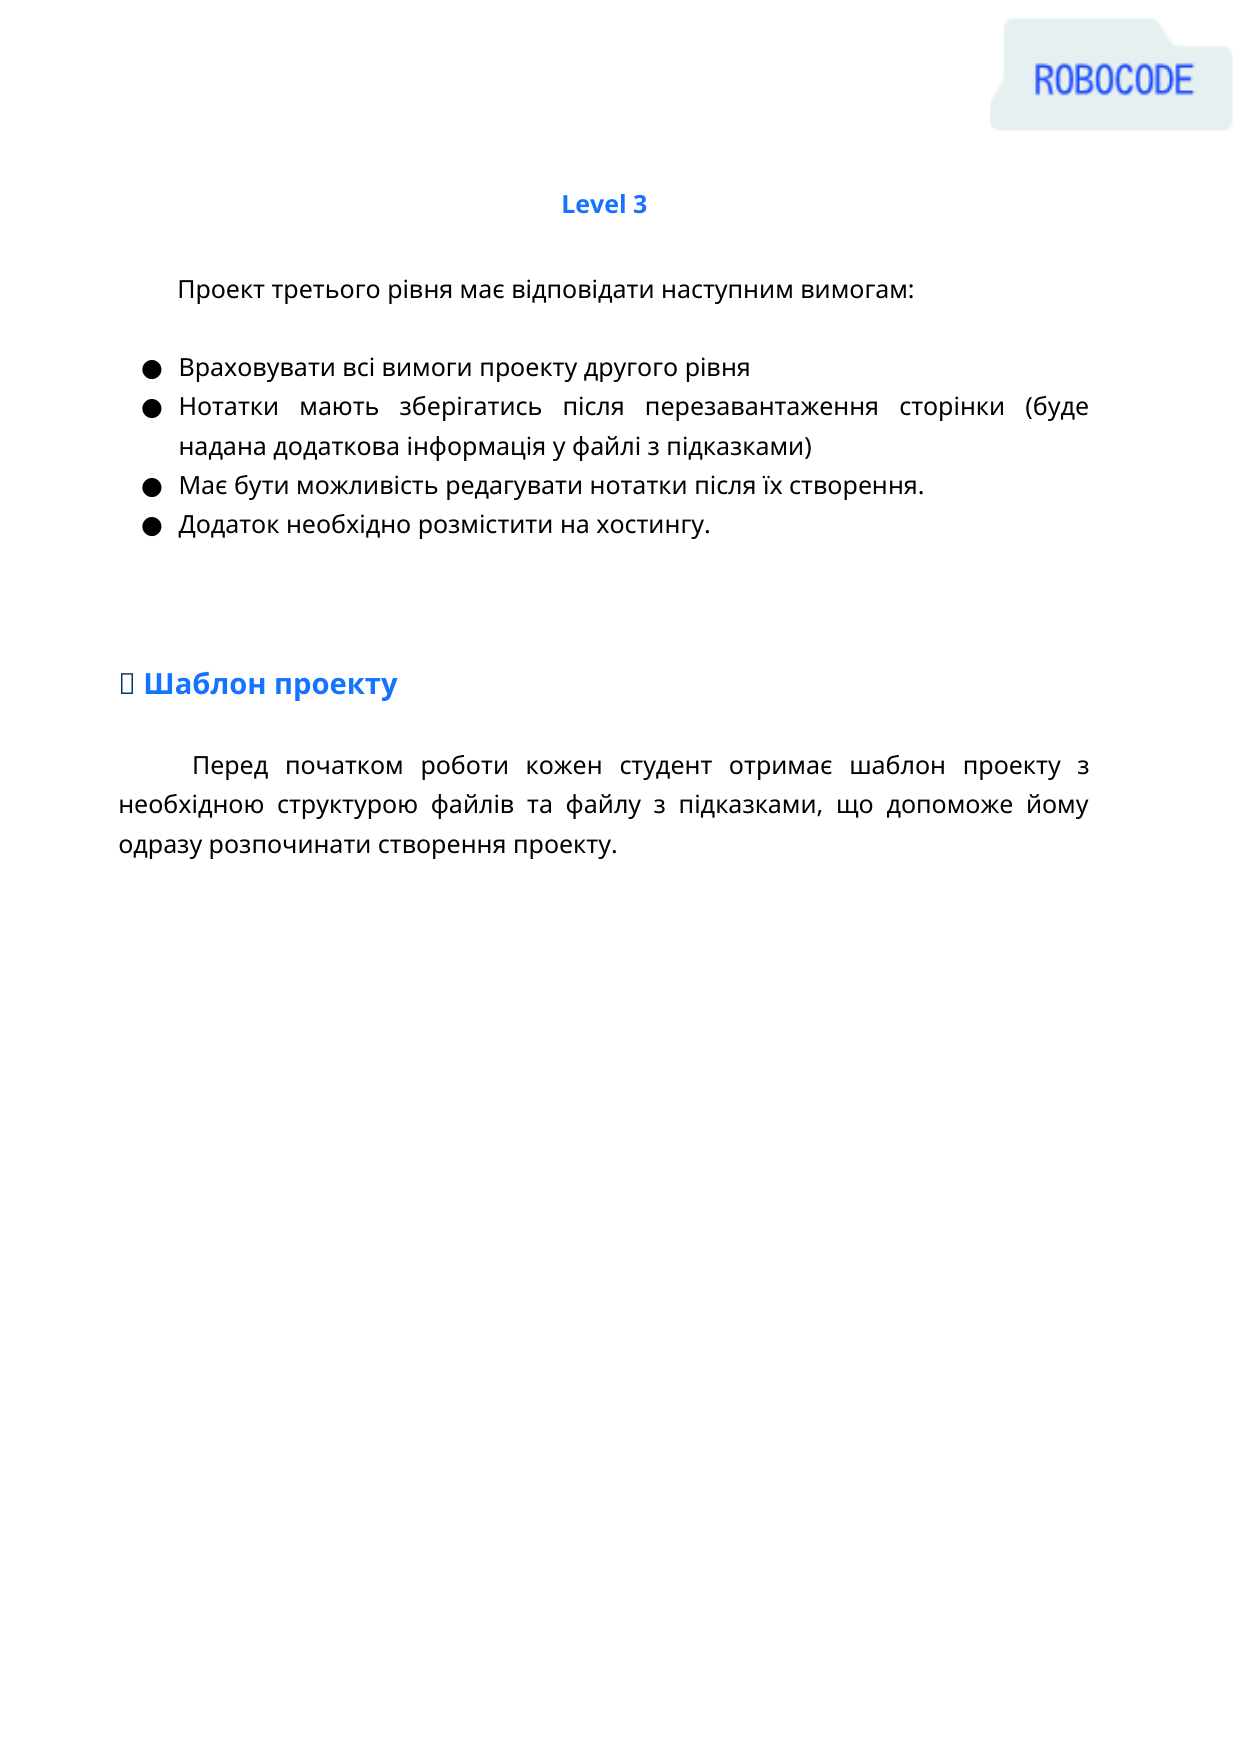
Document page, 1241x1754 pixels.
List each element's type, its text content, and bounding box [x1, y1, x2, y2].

list Має бути можливість редагувати нотатки після їх створення. [141, 467, 1090, 501]
list Додаток необхідно розмістити на хостингу. [141, 507, 1090, 541]
text 👀 Шаблон проекту [118, 663, 1090, 703]
text Level 3 [118, 187, 1090, 221]
list Нотатки мають зберігатись після перезавантаження сторінки (буде надана додаткова інформація у файлі з підказками) [141, 389, 1090, 462]
list Враховувати всі вимоги проекту другого рівня [141, 350, 1090, 384]
text Проект третього рівня має відповідати наступним вимогам: [118, 272, 1090, 306]
picture [990, 18, 1235, 133]
text Перед початком роботи кожен студент отримає шаблон проекту з необхідною структурою файлів та файлу з підказками, що допоможе йому одразу розпочинати створення проекту. [118, 748, 1090, 860]
